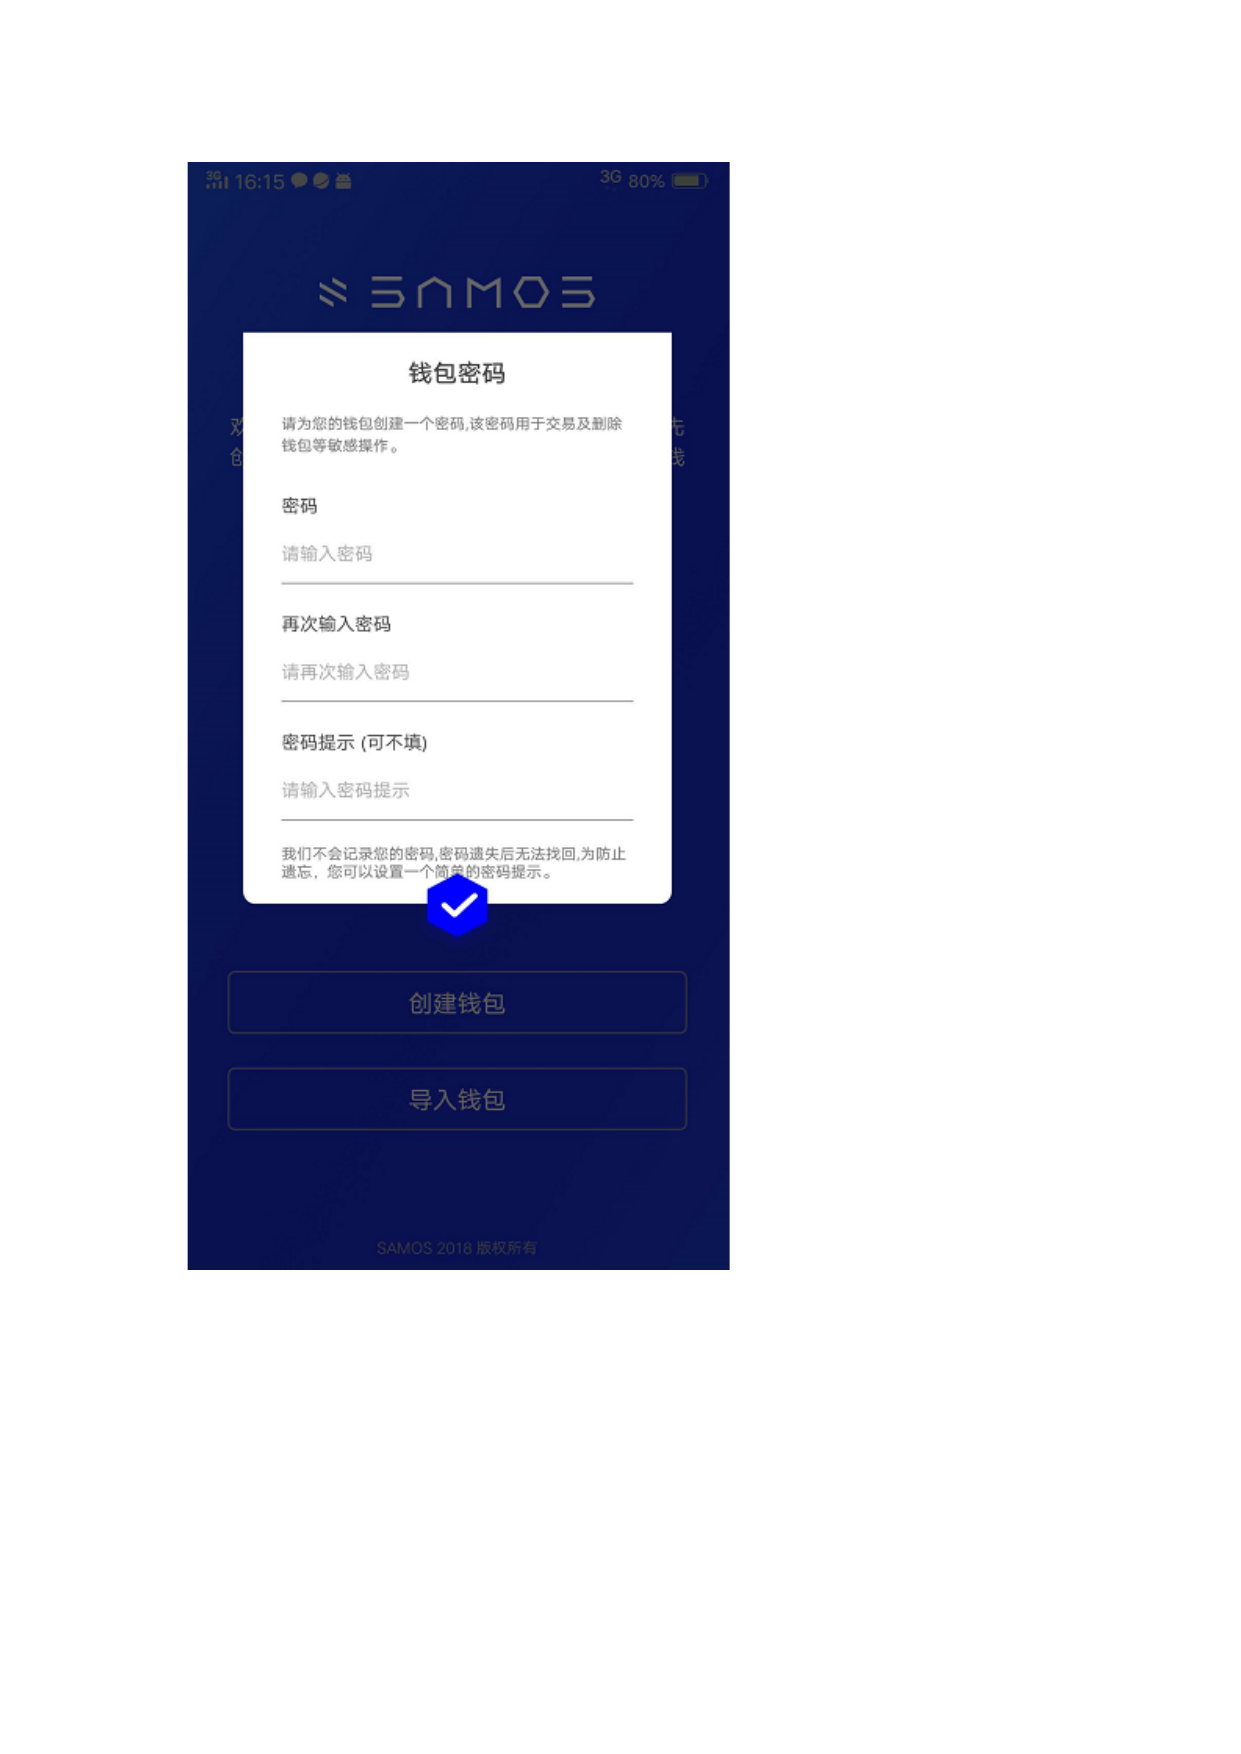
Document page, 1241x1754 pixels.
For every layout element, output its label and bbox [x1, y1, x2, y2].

picture [187, 162, 730, 1270]
